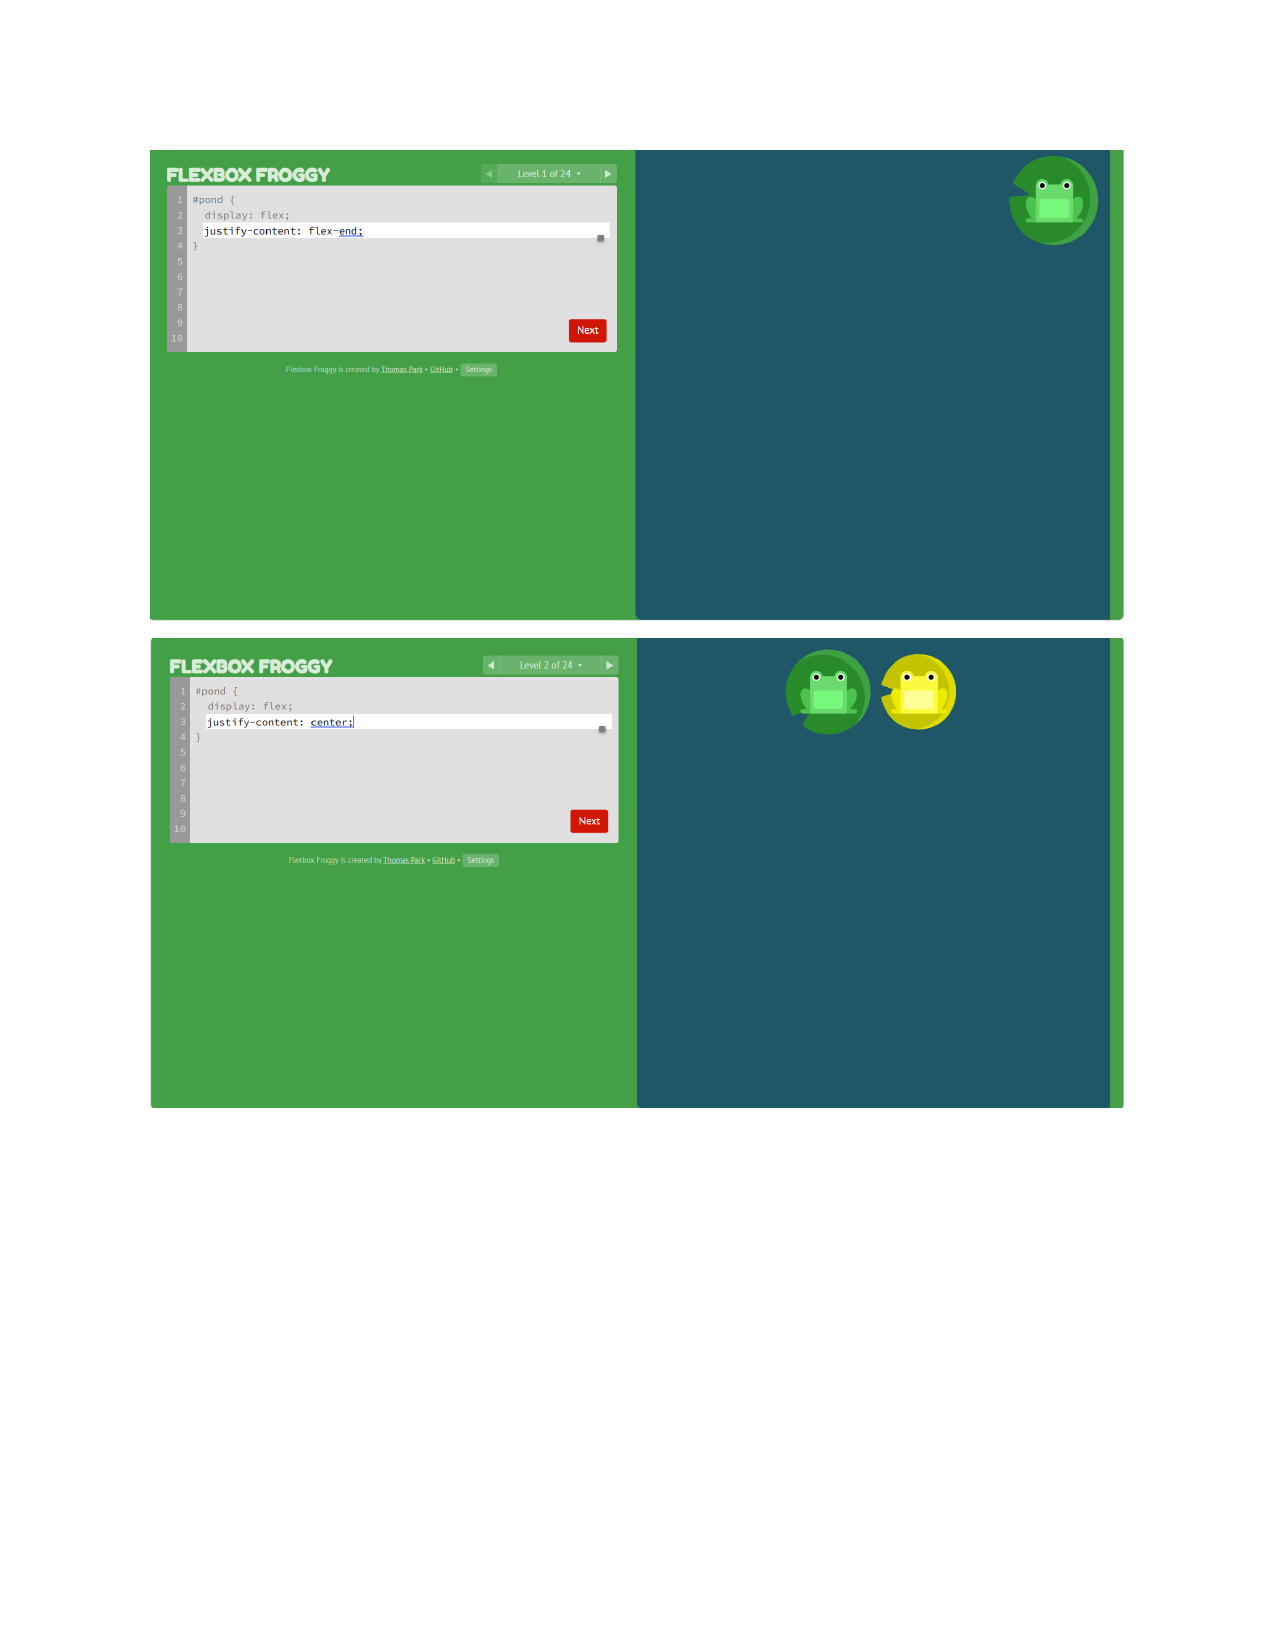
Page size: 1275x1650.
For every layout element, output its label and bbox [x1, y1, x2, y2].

picture [150, 150, 1125, 621]
picture [150, 638, 1125, 1108]
